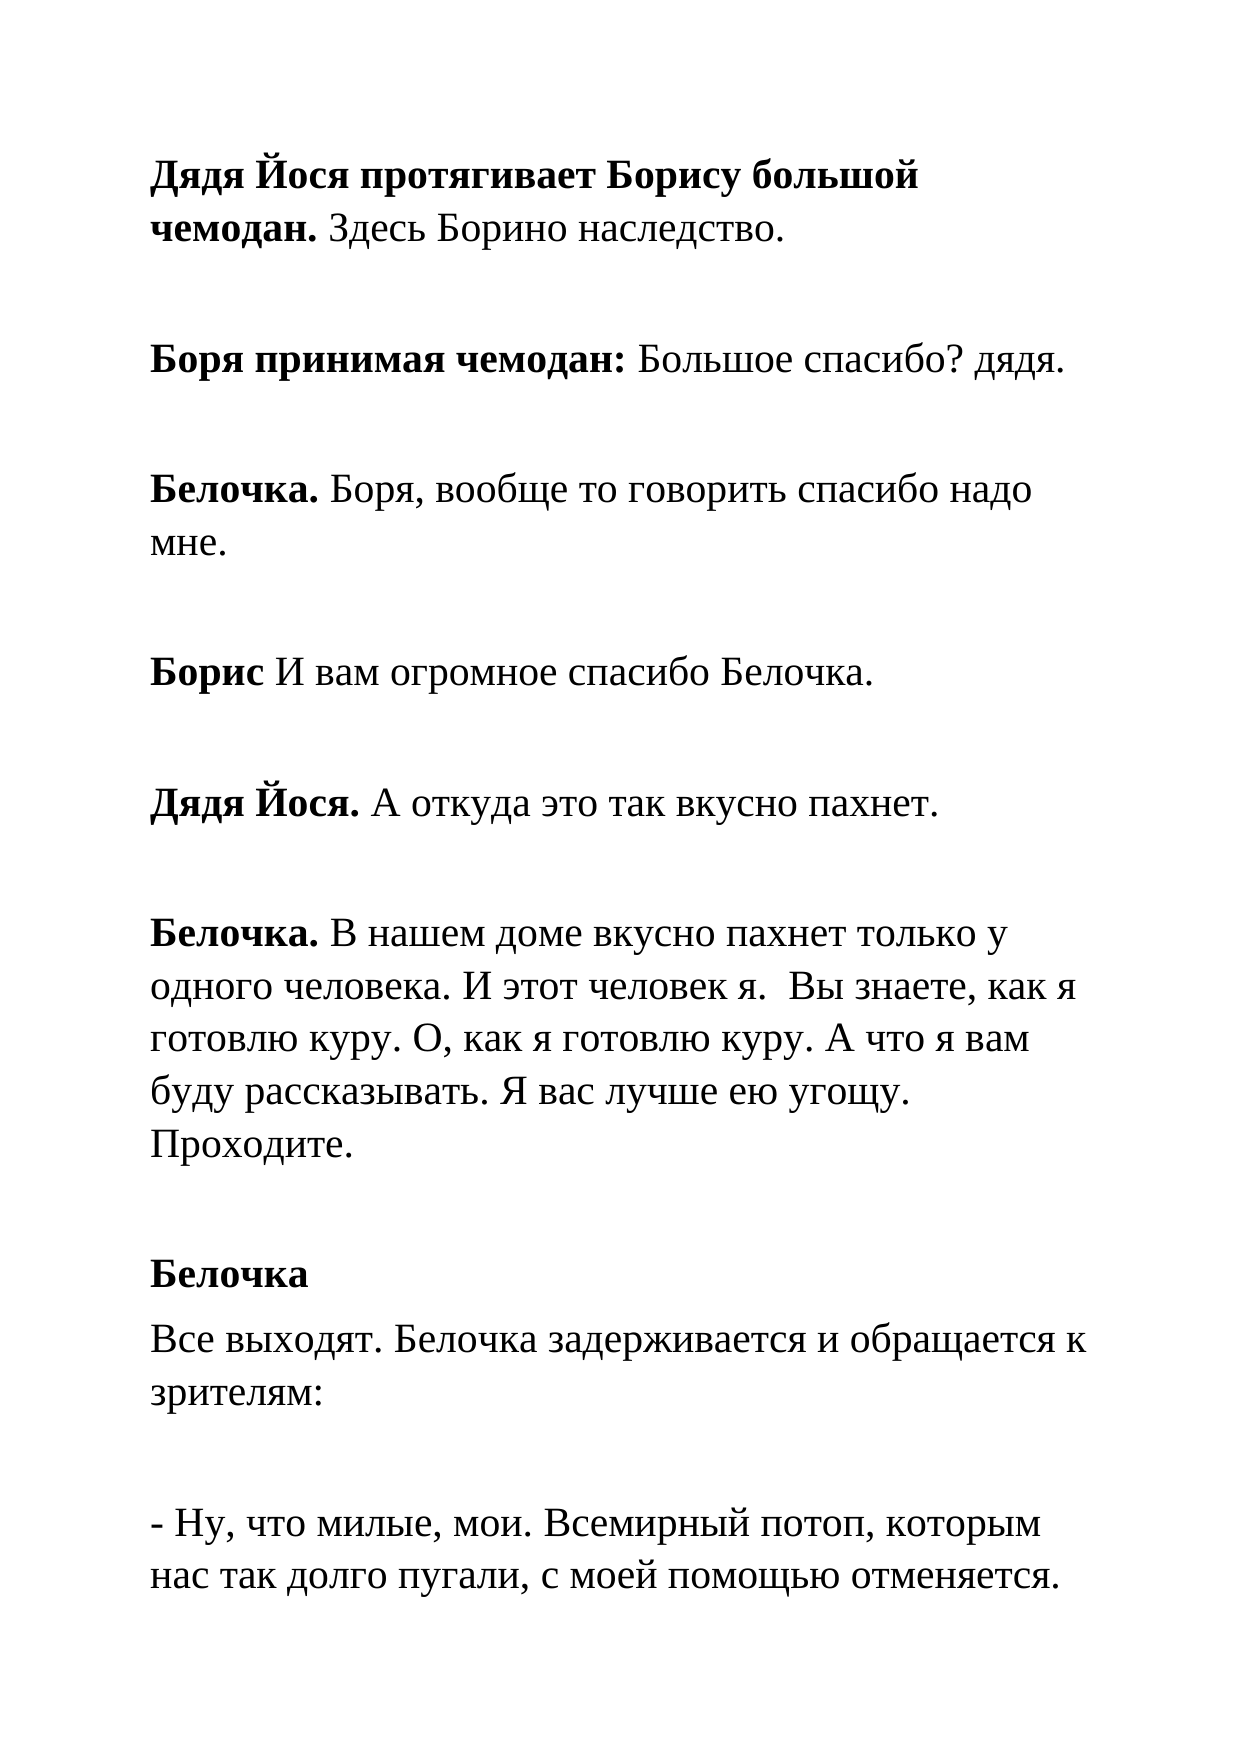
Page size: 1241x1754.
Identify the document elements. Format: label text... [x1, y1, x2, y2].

text Белочка. В нашем доме вкусно пахнет только у одного человека. И этот человек я. Вы знаете, как я готовлю куру. О, как я готовлю куру. А что я вам буду рассказывать. Я вас лучше ею угощу. Проходите. [150, 907, 1090, 1166]
text Дядя Йося протягивает Борису большой чемодан. Здесь Борино наследство. [150, 150, 1090, 251]
text Белочка. Боря, вообще то говорить спасибо надо мне. [150, 463, 1090, 564]
text Все выходят. Белочка задерживается и обращается к зрителям: [150, 1314, 1090, 1414]
text Дядя Йося. А откуда это так вкусно пахнет. [150, 777, 1090, 825]
text Белочка [150, 1249, 1090, 1297]
text Боря принимая чемодан: Большое спасибо? дядя. [150, 333, 1090, 381]
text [150, 1497, 1090, 1598]
text Борис И вам огромное спасибо Белочка. [150, 647, 1090, 694]
